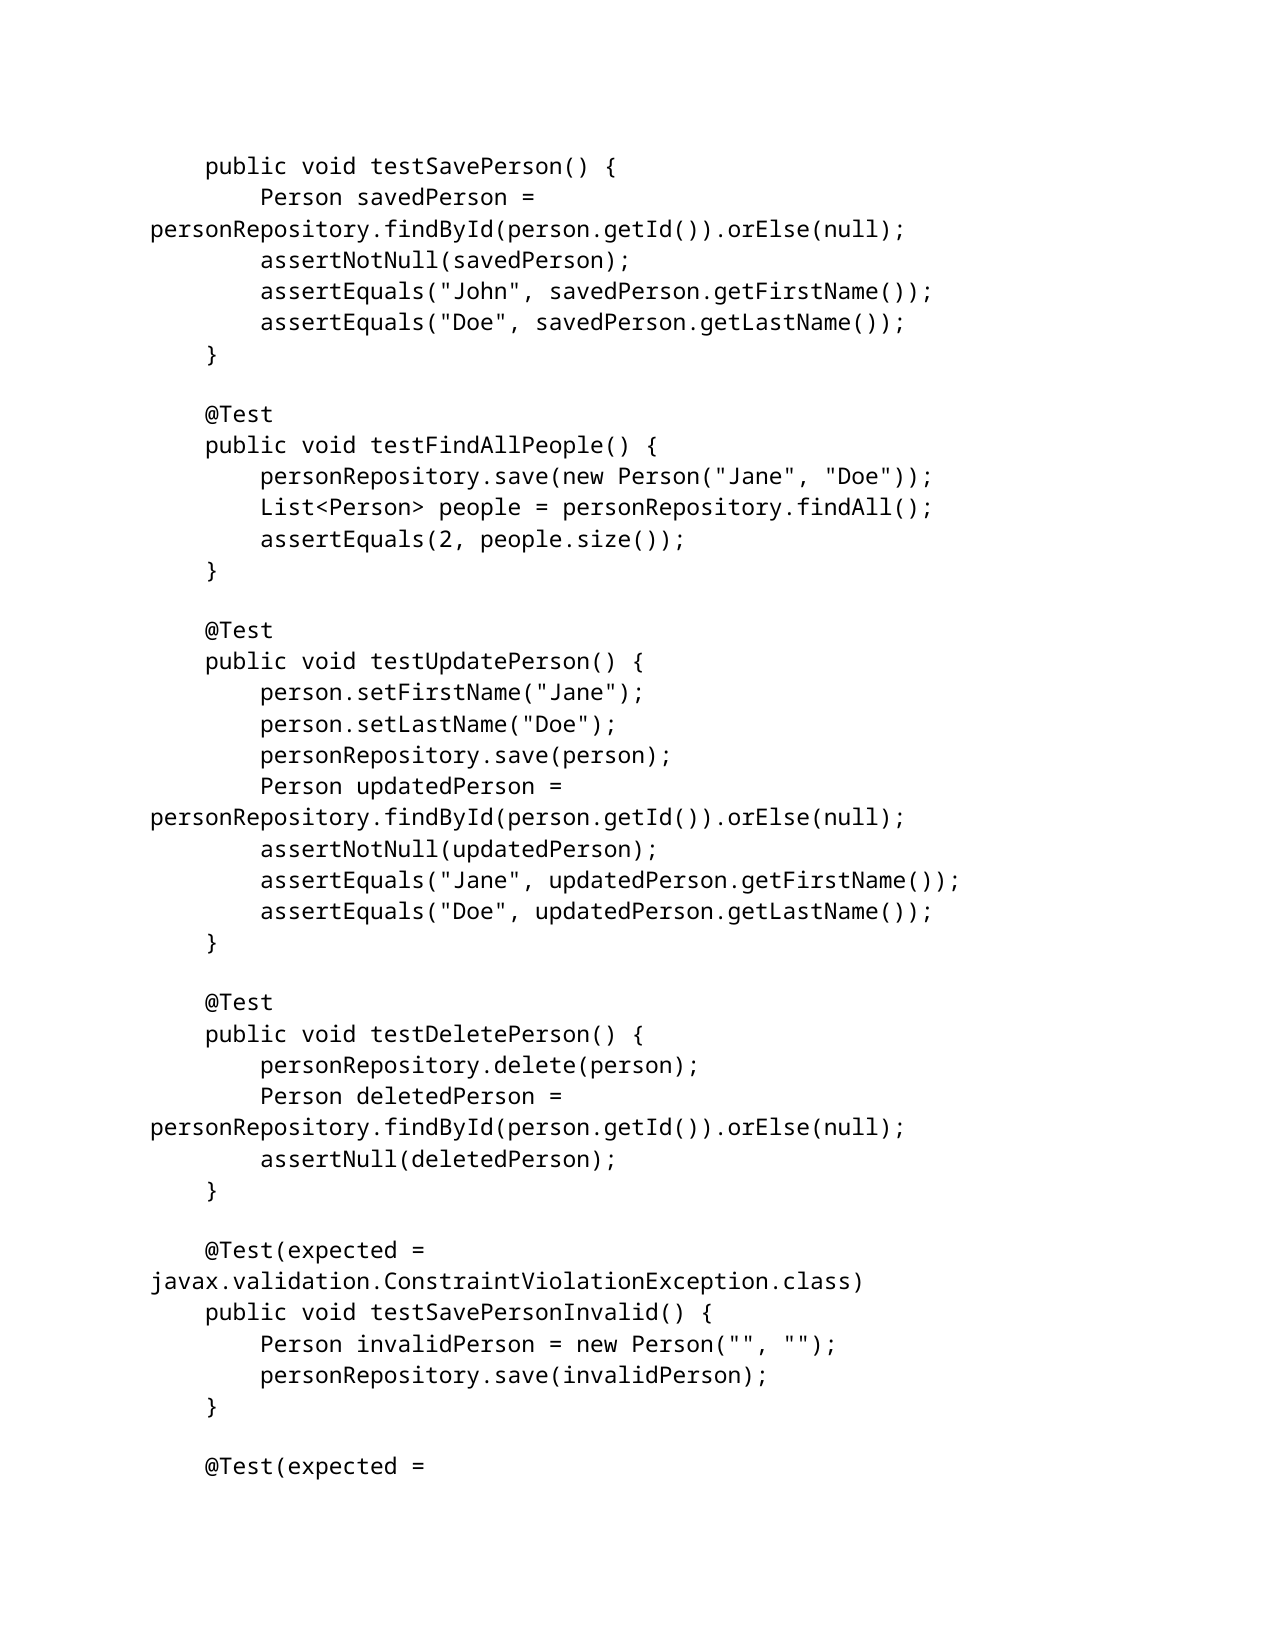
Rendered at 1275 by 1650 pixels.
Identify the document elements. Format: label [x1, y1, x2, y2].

text [150, 150, 1125, 1481]
